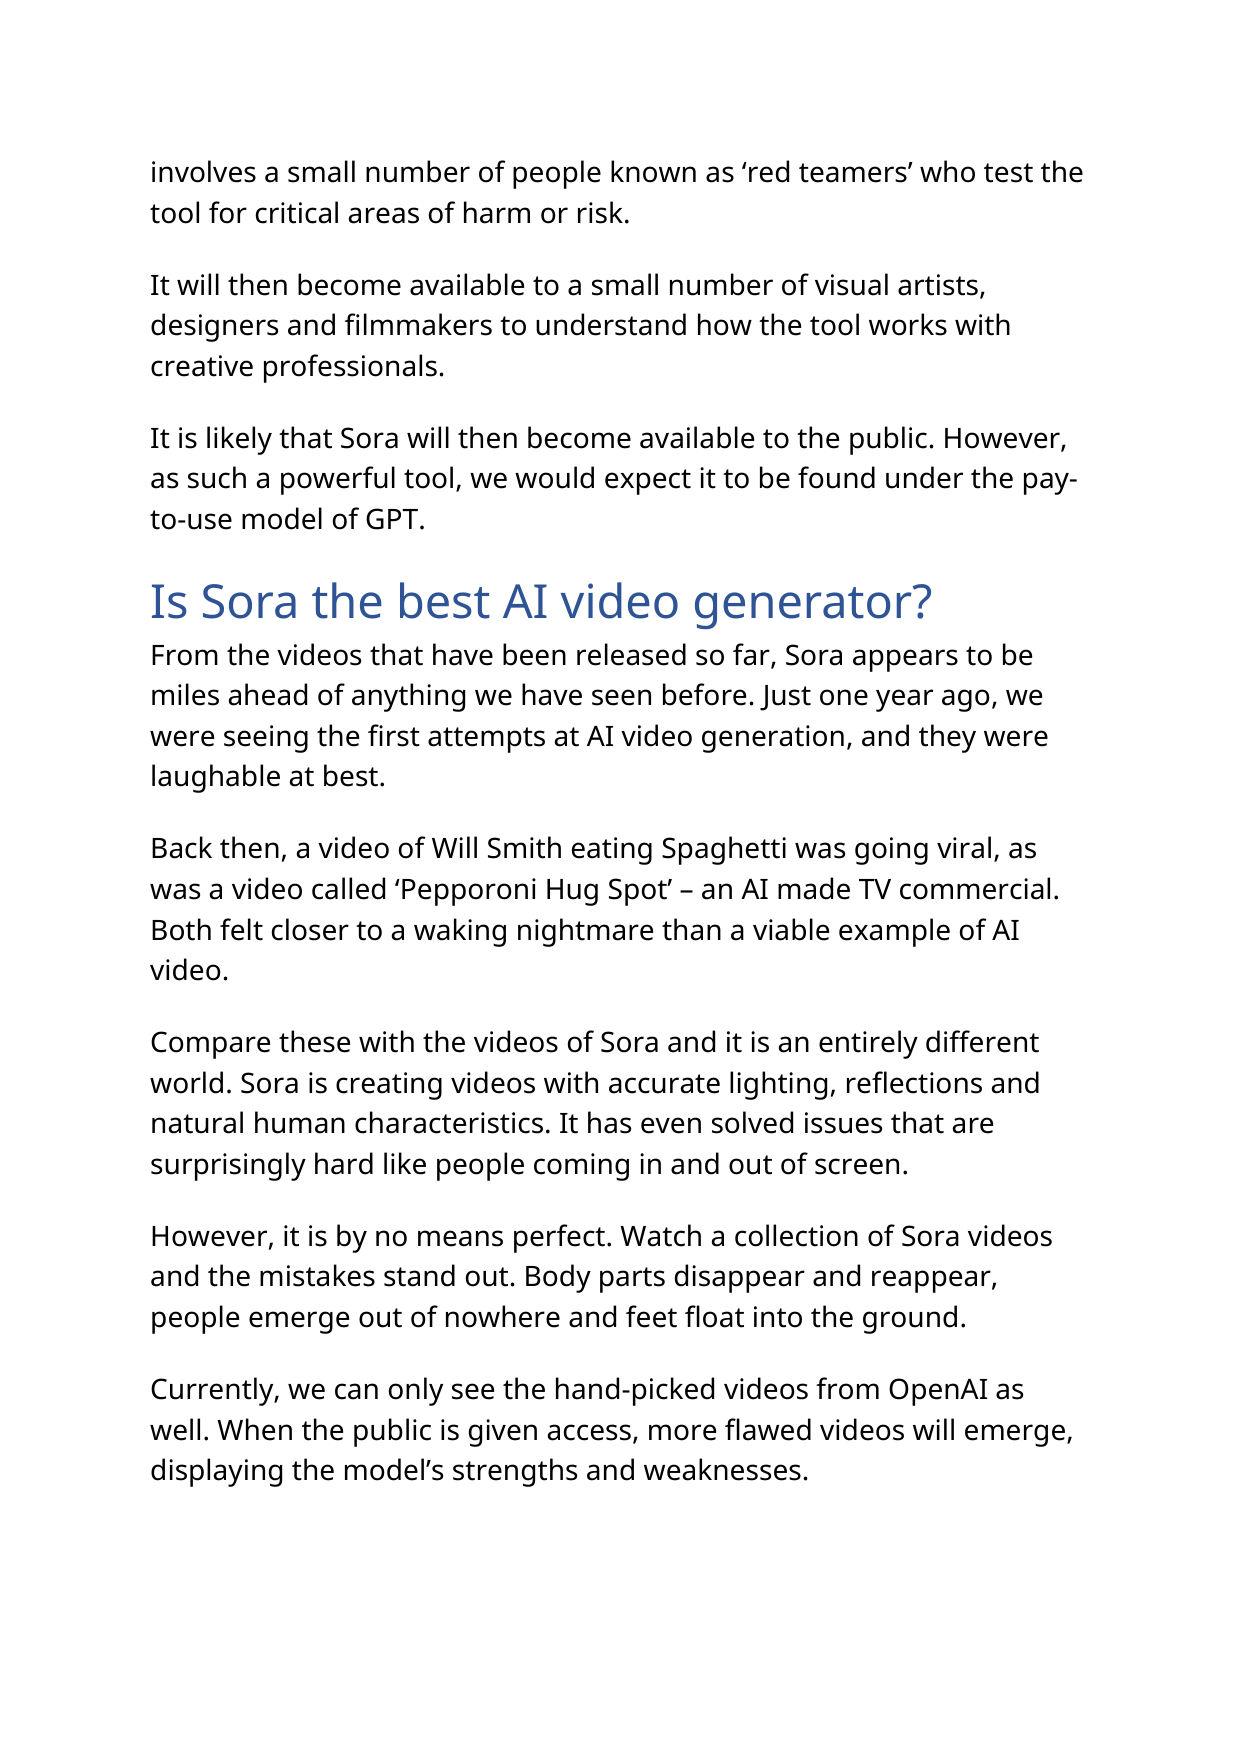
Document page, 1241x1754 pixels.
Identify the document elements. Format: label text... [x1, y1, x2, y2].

text Compare these with the videos of Sora and it is an entirely different world. Sora is creating videos with accurate lighting, reflections and natural human characteristics. It has even solved issues that are surprisingly hard like people coming in and out of screen. [150, 1020, 1090, 1183]
text It will then become available to a small number of visual artists, designers and filmmakers to understand how the tool works with creative professionals. [150, 262, 1090, 384]
text Currently, we can only see the hand-picked videos from OpenAI as well. When the public is given access, more flawed videos will emerge, displaying the model’s strengths and weaknesses. [150, 1367, 1090, 1489]
text From the videos that have been released so far, Sora appears to be miles ahead of anything we have seen before. Just one year ago, we were seeing the first attempts at AI video generation, and they were laughable at best. [150, 633, 1090, 795]
text It is likely that Sora will then become available to the public. However, as such a powerful tool, we would expect it to be found under the pay-to-use model of GPT. [150, 416, 1090, 537]
text However, it is by no means perfect. Watch a collection of Sora videos and the mistakes stand out. Body parts disappear and reappear, people emerge out of nowhere and feet float into the ground. [150, 1214, 1090, 1336]
text Back then, a video of Will Smith eating Spaghetti was going viral, as was a video called ‘Pepporoni Hug Spot’ – an AI made TV commercial. Both felt closer to a waking nightmare than a viable example of AI video. [150, 826, 1090, 989]
subtitle Is Sora the best AI video generator? [150, 569, 1090, 633]
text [150, 150, 1090, 231]
